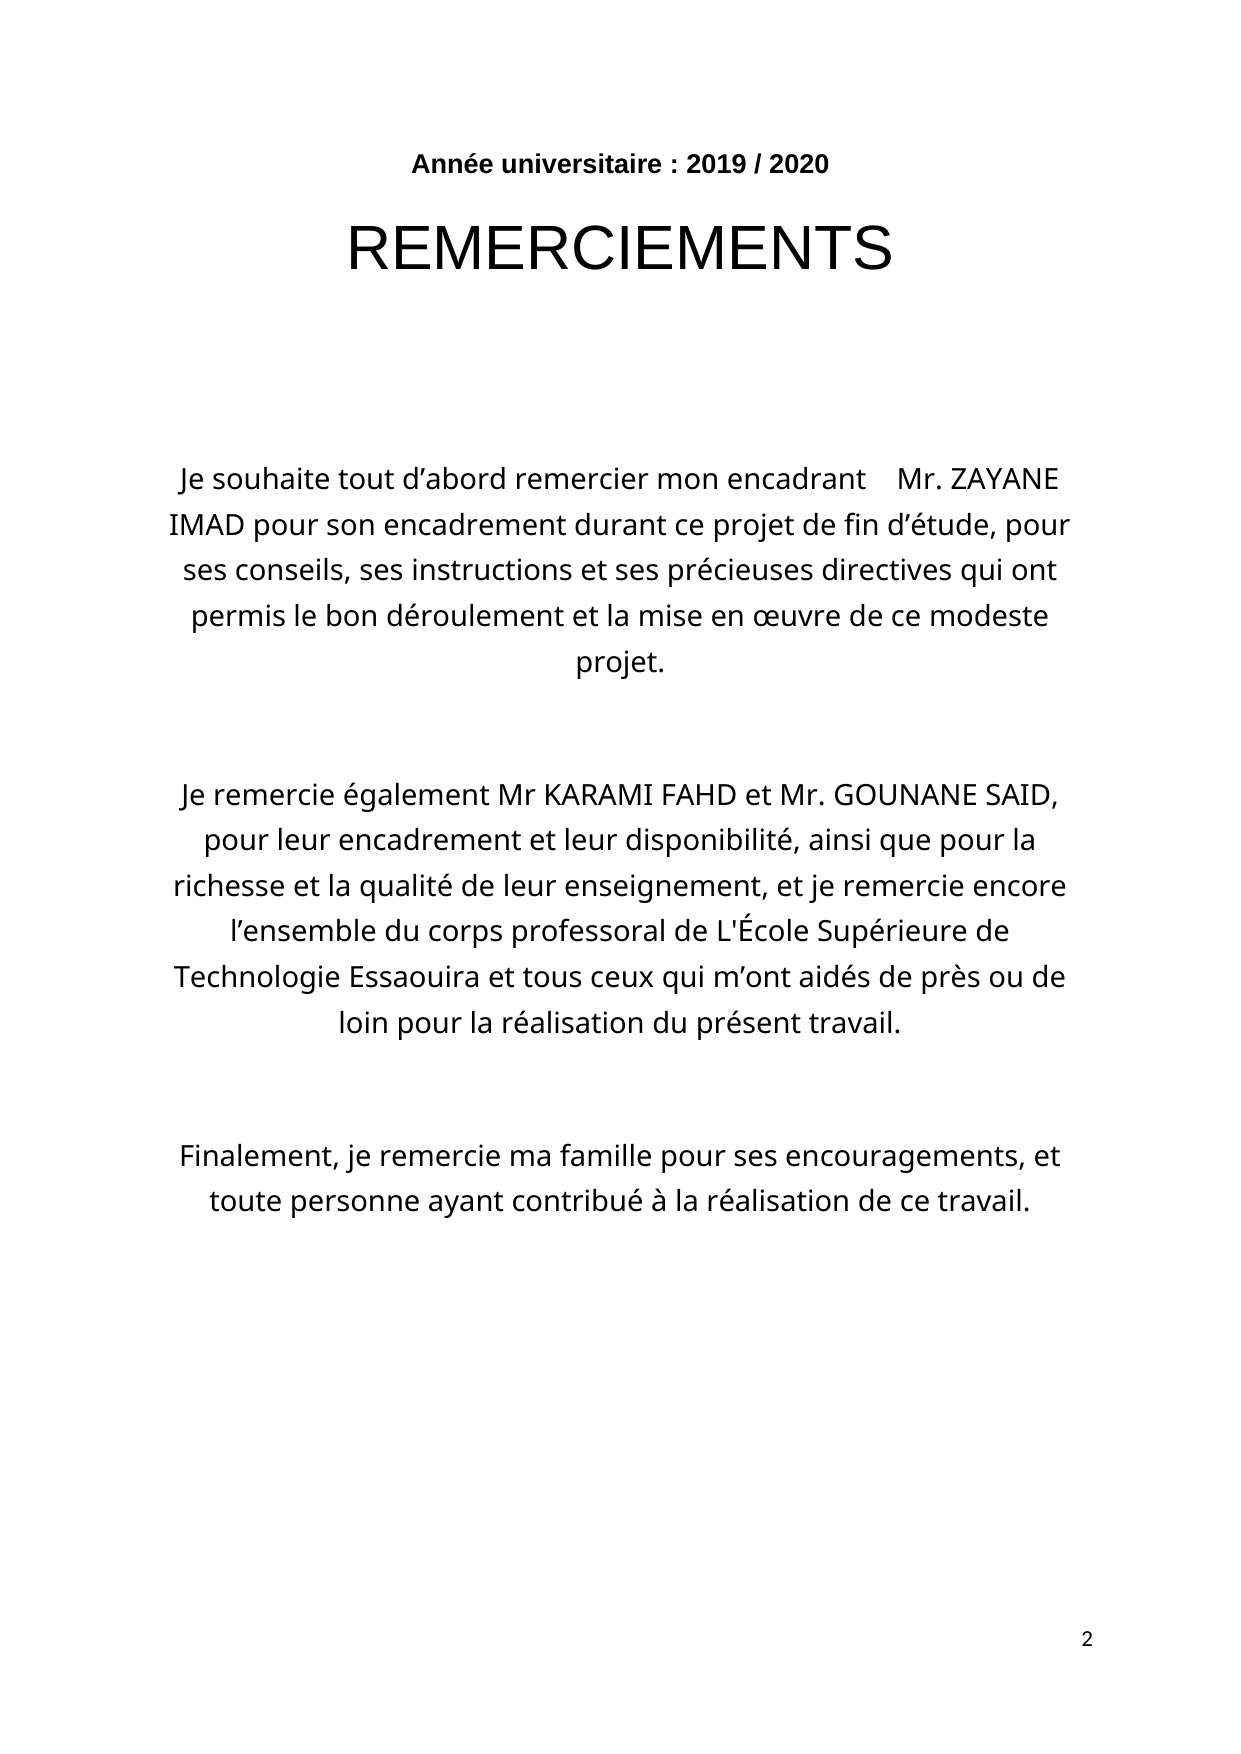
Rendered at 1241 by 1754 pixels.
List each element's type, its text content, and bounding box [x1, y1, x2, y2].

text Année universitaire : 2019 / 2020 [148, 148, 1093, 179]
text Finalement, je remercie ma famille pour ses encouragements, et toute personne ayant contribué à la réalisation de ce travail. [148, 1135, 1093, 1220]
text Je souhaite tout d’abord remercier mon encadrant Mr. ZAYANE IMAD pour son encadrement durant ce projet de fin d’étude, pour ses conseils, ses instructions et ses précieuses directives qui ont permis le bon déroulement et la mise en œuvre de ce modeste projet. [148, 458, 1093, 681]
text Je remercie également Mr KARAMI FAHD et Mr. GOUNANE SAID, pour leur encadrement et leur disponibilité, ainsi que pour la richesse et la qualité de leur enseignement, et je remercie encore l’ensemble du corps professoral de L'École Supérieure de Technologie Essaouira et tous ceux qui m’ont aidés de près ou de loin pour la réalisation du présent travail. [148, 774, 1093, 1042]
subtitle REMERCIEMENTS [148, 211, 1093, 282]
